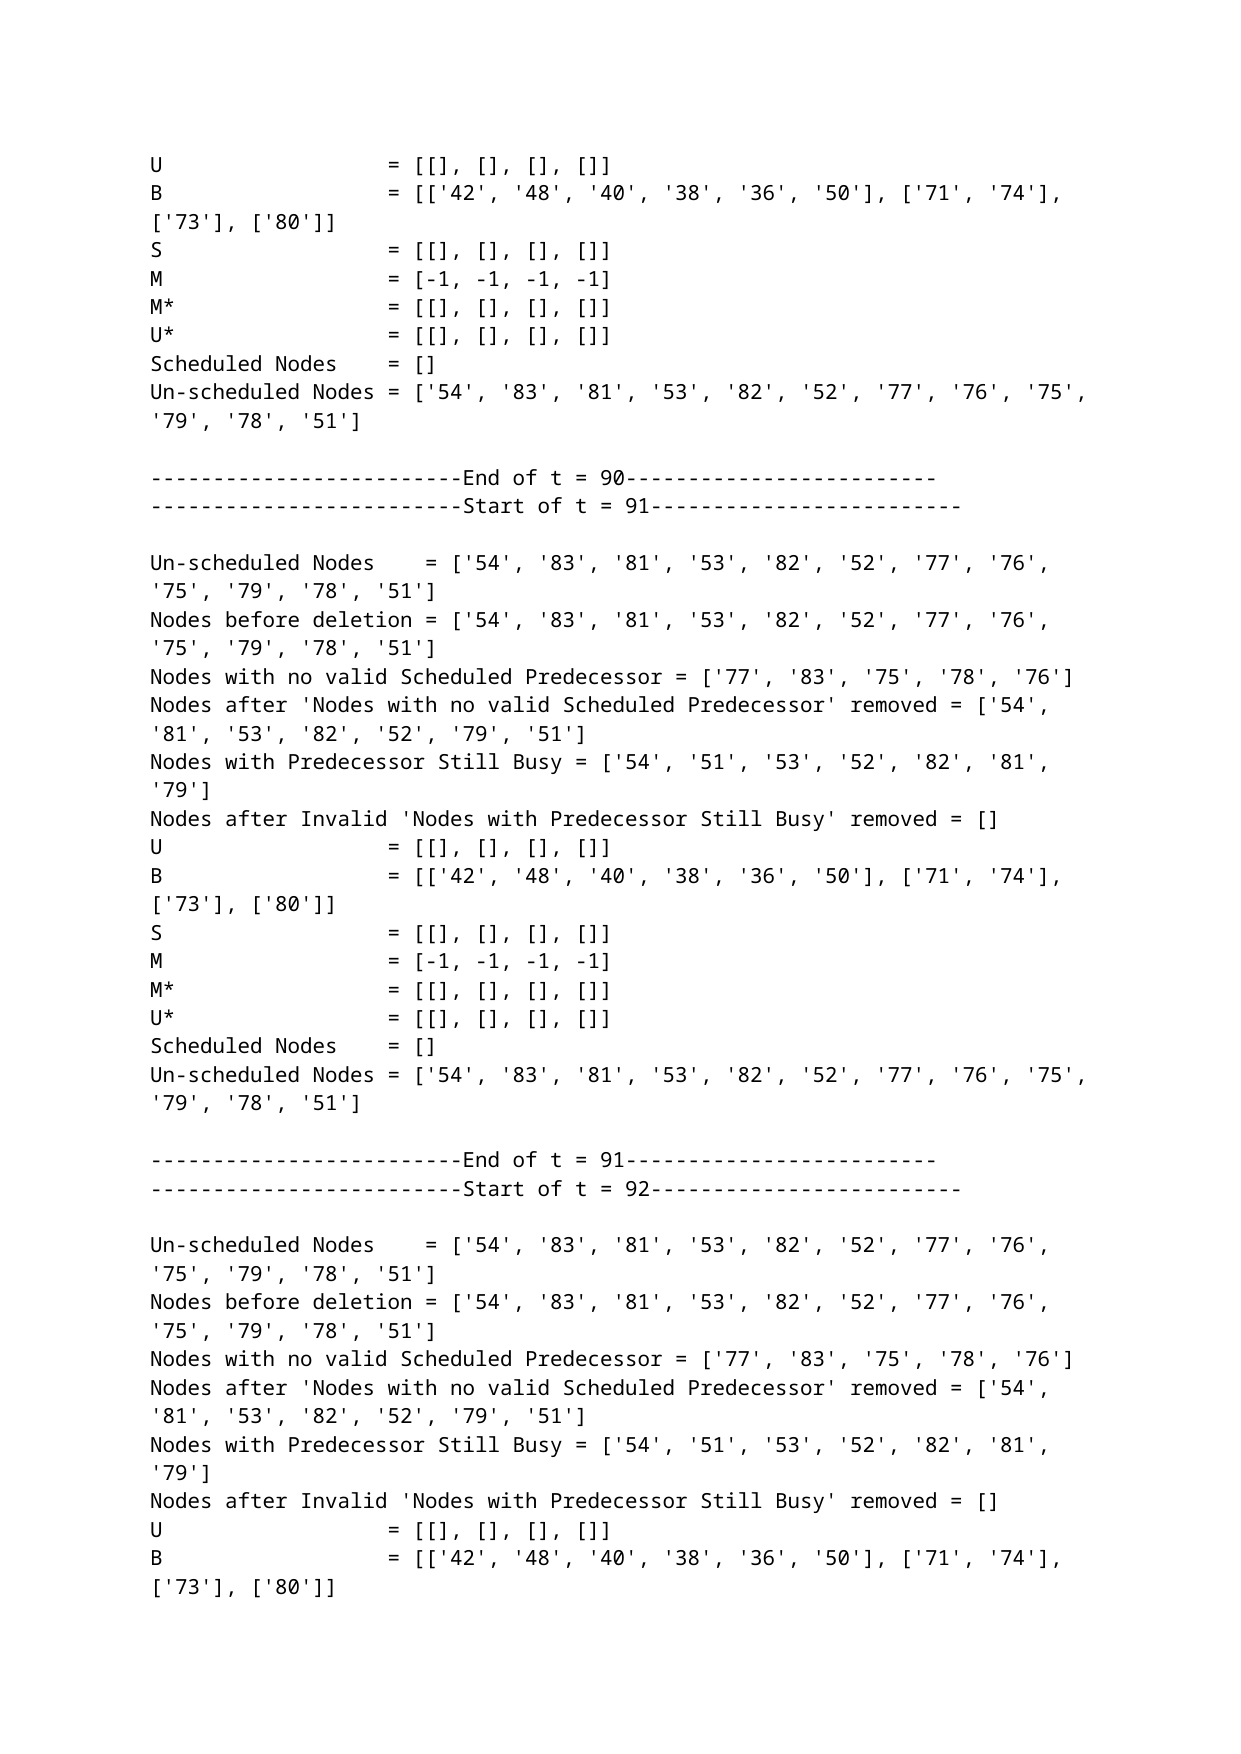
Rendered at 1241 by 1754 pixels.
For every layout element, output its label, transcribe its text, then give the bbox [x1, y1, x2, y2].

text Nodes after 'Nodes with no valid Scheduled Predecessor' removed = ['54', '81', '53', '82', '52', '79', '51'] [150, 1373, 1090, 1430]
text -------------------------End of t = 90------------------------- [150, 463, 1090, 491]
text Nodes before deletion = ['54', '83', '81', '53', '82', '52', '77', '76', '75', '79', '78', '51'] [150, 1287, 1090, 1344]
text Nodes after Invalid 'Nodes with Predecessor Still Busy' removed = [] [150, 804, 1090, 832]
text B = [['42', '48', '40', '38', '36', '50'], ['71', '74'], ['73'], ['80']] [150, 1543, 1090, 1600]
text B = [['42', '48', '40', '38', '36', '50'], ['71', '74'], ['73'], ['80']] [150, 861, 1090, 918]
text Un-scheduled Nodes = ['54', '83', '81', '53', '82', '52', '77', '76', '75', '79', '78', '51'] [150, 1231, 1090, 1287]
text M* = [[], [], [], []] [150, 975, 1090, 1003]
text Scheduled Nodes = [] [150, 1032, 1090, 1060]
text U = [[], [], [], []] [150, 150, 1090, 178]
text S = [[], [], [], []] [150, 235, 1090, 264]
text Un-scheduled Nodes = ['54', '83', '81', '53', '82', '52', '77', '76', '75', '79', '78', '51'] [150, 1060, 1090, 1117]
text U = [[], [], [], []] [150, 832, 1090, 861]
text S = [[], [], [], []] [150, 918, 1090, 946]
text B = [['42', '48', '40', '38', '36', '50'], ['71', '74'], ['73'], ['80']] [150, 178, 1090, 235]
text U = [[], [], [], []] [150, 1515, 1090, 1543]
text Nodes with no valid Scheduled Predecessor = ['77', '83', '75', '78', '76'] [150, 662, 1090, 690]
text M = [-1, -1, -1, -1] [150, 264, 1090, 292]
text Nodes after Invalid 'Nodes with Predecessor Still Busy' removed = [] [150, 1487, 1090, 1515]
text Nodes before deletion = ['54', '83', '81', '53', '82', '52', '77', '76', '75', '79', '78', '51'] [150, 605, 1090, 662]
text Un-scheduled Nodes = ['54', '83', '81', '53', '82', '52', '77', '76', '75', '79', '78', '51'] [150, 377, 1090, 434]
text Un-scheduled Nodes = ['54', '83', '81', '53', '82', '52', '77', '76', '75', '79', '78', '51'] [150, 548, 1090, 605]
text U* = [[], [], [], []] [150, 1003, 1090, 1032]
text M = [-1, -1, -1, -1] [150, 946, 1090, 975]
text U* = [[], [], [], []] [150, 321, 1090, 349]
text -------------------------Start of t = 91------------------------- [150, 491, 1090, 520]
text Nodes with Predecessor Still Busy = ['54', '51', '53', '52', '82', '81', '79'] [150, 747, 1090, 804]
text Scheduled Nodes = [] [150, 349, 1090, 377]
text Nodes with no valid Scheduled Predecessor = ['77', '83', '75', '78', '76'] [150, 1344, 1090, 1373]
text Nodes with Predecessor Still Busy = ['54', '51', '53', '52', '82', '81', '79'] [150, 1430, 1090, 1487]
text Nodes after 'Nodes with no valid Scheduled Predecessor' removed = ['54', '81', '53', '82', '52', '79', '51'] [150, 690, 1090, 747]
text M* = [[], [], [], []] [150, 292, 1090, 321]
text -------------------------End of t = 91------------------------- [150, 1145, 1090, 1174]
text -------------------------Start of t = 92------------------------- [150, 1174, 1090, 1202]
